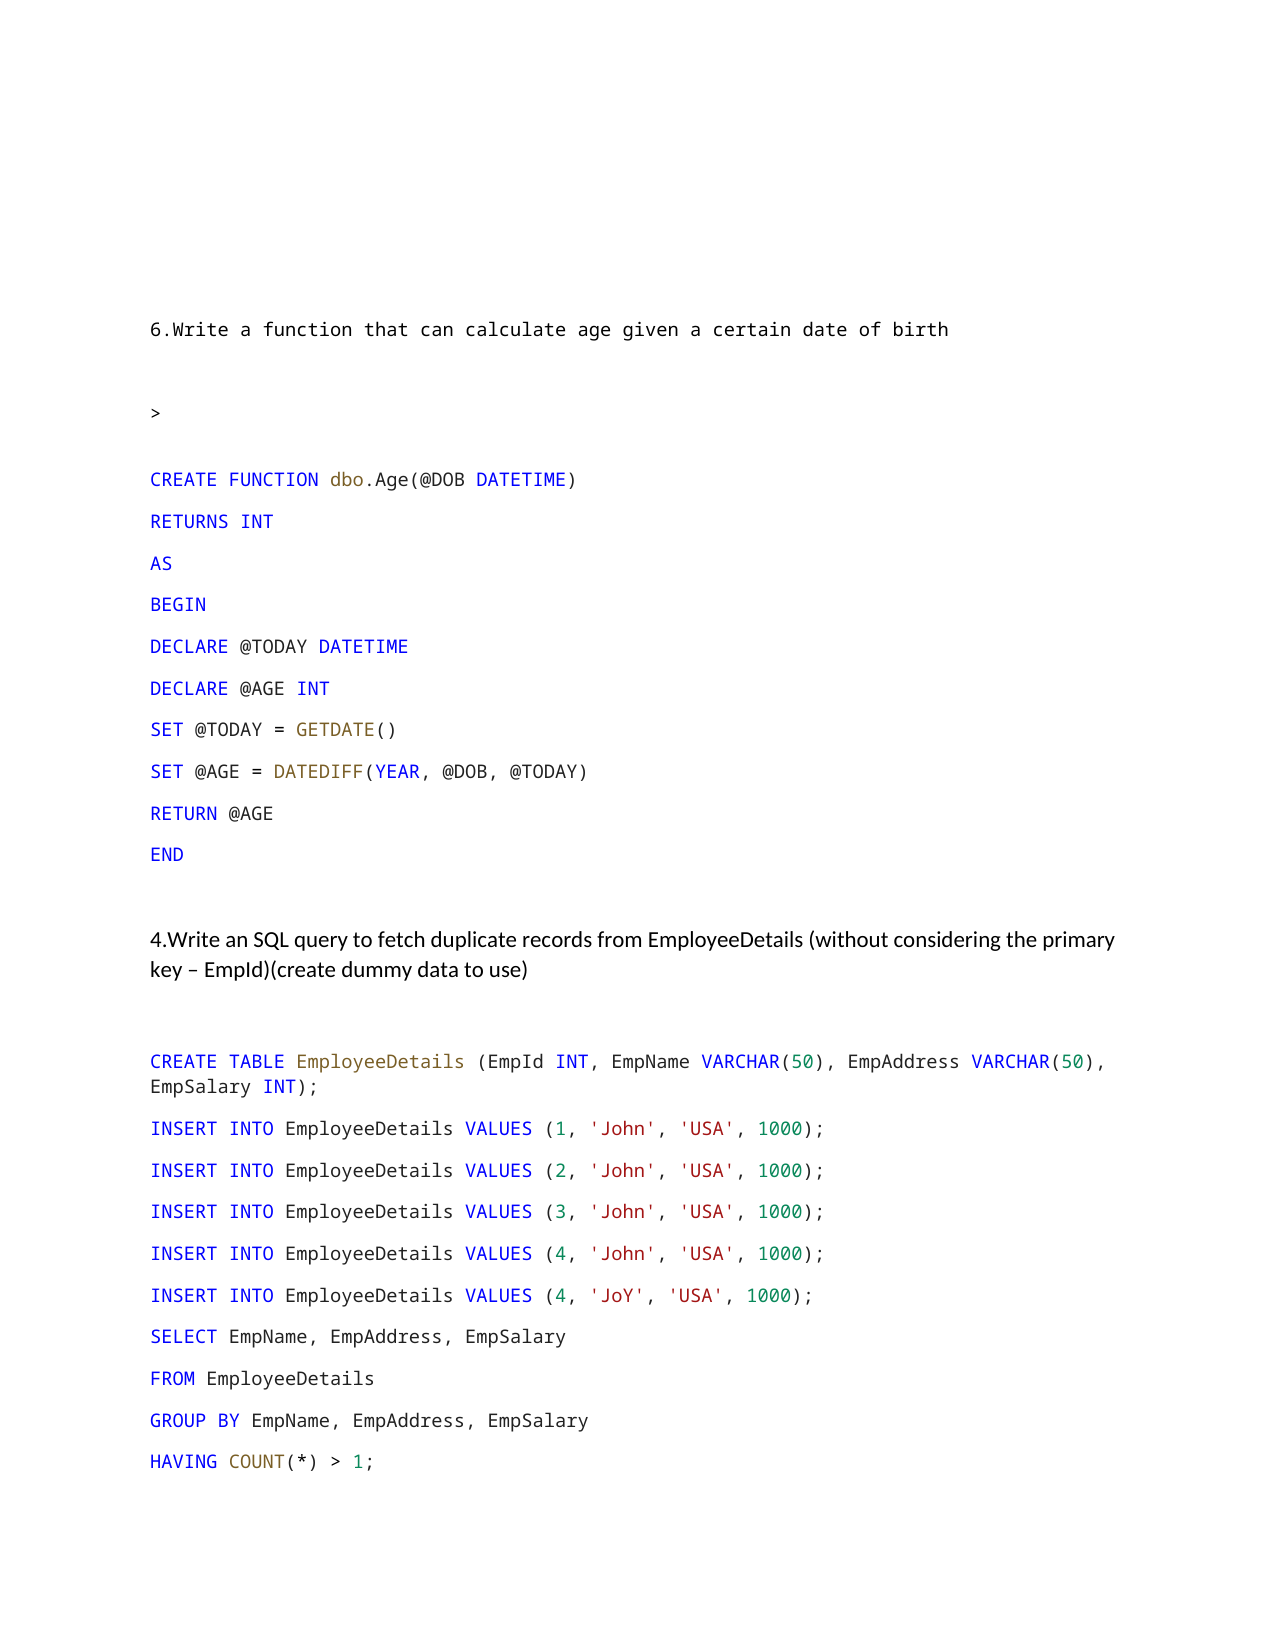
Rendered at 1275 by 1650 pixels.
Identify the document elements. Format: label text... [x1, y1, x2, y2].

text INSERT INTO EmployeeDetails VALUES (2, 'John', 'USA', 1000); [150, 1157, 1125, 1182]
text CREATE TABLE EmployeeDetails (EmpId INT, EmpName VARCHAR(50), EmpAddress VARCHAR(50), EmpSalary INT); [150, 1049, 1125, 1099]
text INSERT INTO EmployeeDetails VALUES (4, 'JoY', 'USA', 1000); [150, 1282, 1125, 1307]
text AS [150, 550, 1125, 575]
text END [150, 842, 1125, 867]
text DECLARE @TODAY DATETIME [150, 633, 1125, 658]
text GROUP BY EmpName, EmpAddress, EmpSalary [150, 1407, 1125, 1432]
text INSERT INTO EmployeeDetails VALUES (4, 'John', 'USA', 1000); [150, 1241, 1125, 1266]
text > [150, 400, 1125, 450]
text INSERT INTO EmployeeDetails VALUES (1, 'John', 'USA', 1000); [150, 1116, 1125, 1141]
text 6.Write a function that can calculate age given a certain date of birth [150, 317, 1125, 342]
text RETURN @AGE [150, 800, 1125, 825]
text DECLARE @AGE INT [150, 675, 1125, 700]
text BEGIN [150, 592, 1125, 617]
text 4.Write an SQL query to fetch duplicate records from EmployeeDetails (without considering the primary key – EmpId)(create dummy data to use) [150, 925, 1125, 983]
text FROM EmployeeDetails [150, 1366, 1125, 1391]
text HAVING COUNT(*) > 1; [150, 1449, 1125, 1474]
text RETURNS INT [150, 508, 1125, 533]
text SELECT EmpName, EmpAddress, EmpSalary [150, 1324, 1125, 1349]
text CREATE FUNCTION dbo.Age(@DOB DATETIME) [150, 467, 1125, 492]
text INSERT INTO EmployeeDetails VALUES (3, 'John', 'USA', 1000); [150, 1199, 1125, 1224]
text SET @TODAY = GETDATE() [150, 717, 1125, 742]
text SET @AGE = DATEDIFF(YEAR, @DOB, @TODAY) [150, 758, 1125, 783]
